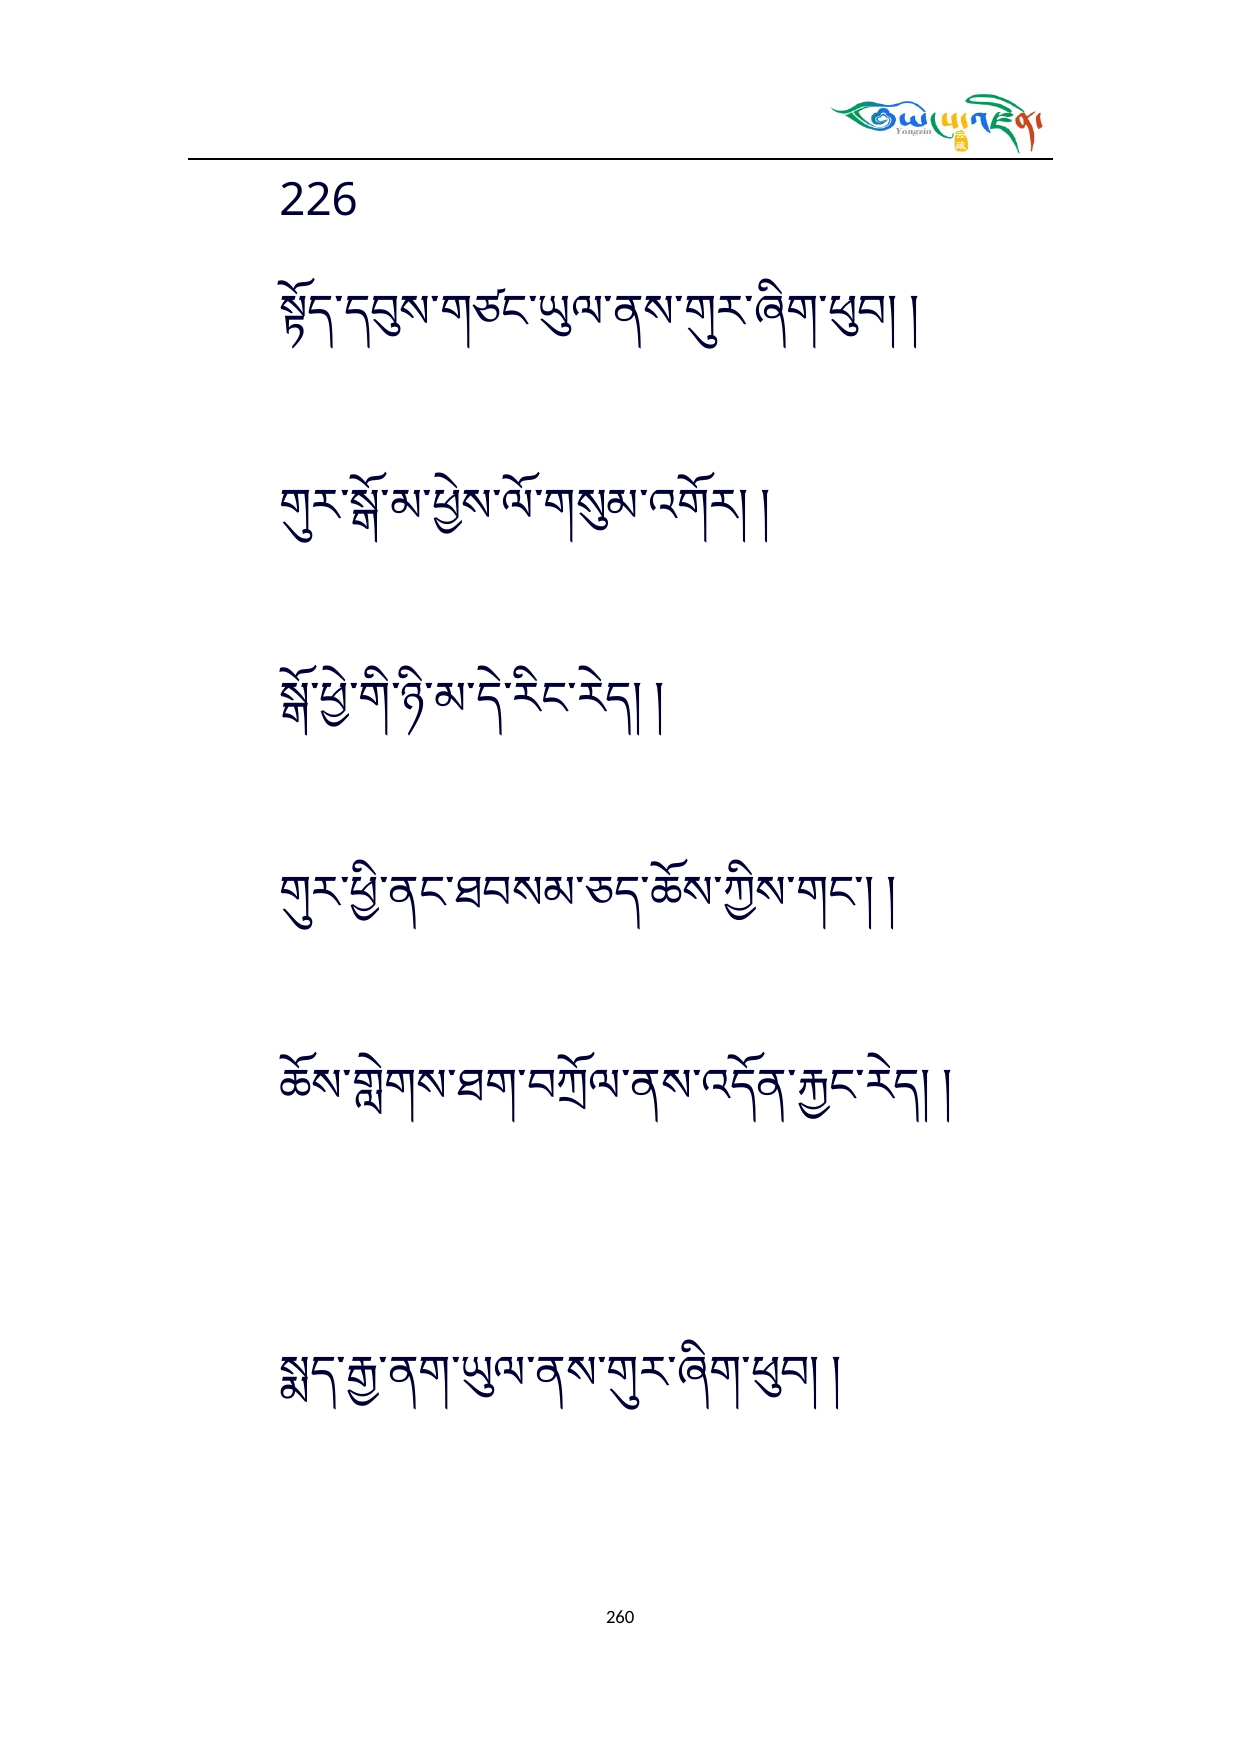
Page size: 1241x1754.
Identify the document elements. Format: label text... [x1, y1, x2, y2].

text སྒོ་ཕྱེ་གི་ཉི་མ་དེ་རིང་རེད། ། [187, 647, 1053, 776]
text ཆོས་གླེགས་ཐག་བཀྲོལ་ནས་འདོན་རྐྱང་རེད། ། [187, 1034, 1053, 1163]
picture [823, 88, 1053, 156]
text སྟོད་དབུས་གཙང་ཡུལ་ནས་གུར་ཞིག་ཕུབ། ། [187, 260, 1053, 389]
text སྨད་རྒྱ་ནག་ཡུལ་ནས་གུར་ཞིག་ཕུབ། ། [187, 1322, 1053, 1451]
text གུར་ཕྱི་ནང་ཐབསམ་ཅད་ཆོས་ཀྱིས་གང་། ། [187, 841, 1053, 970]
text 226 [187, 167, 1053, 229]
text གུར་སྒོ་མ་ཕྱེས་ལོ་གསུམ་འགོར། ། [187, 454, 1053, 583]
